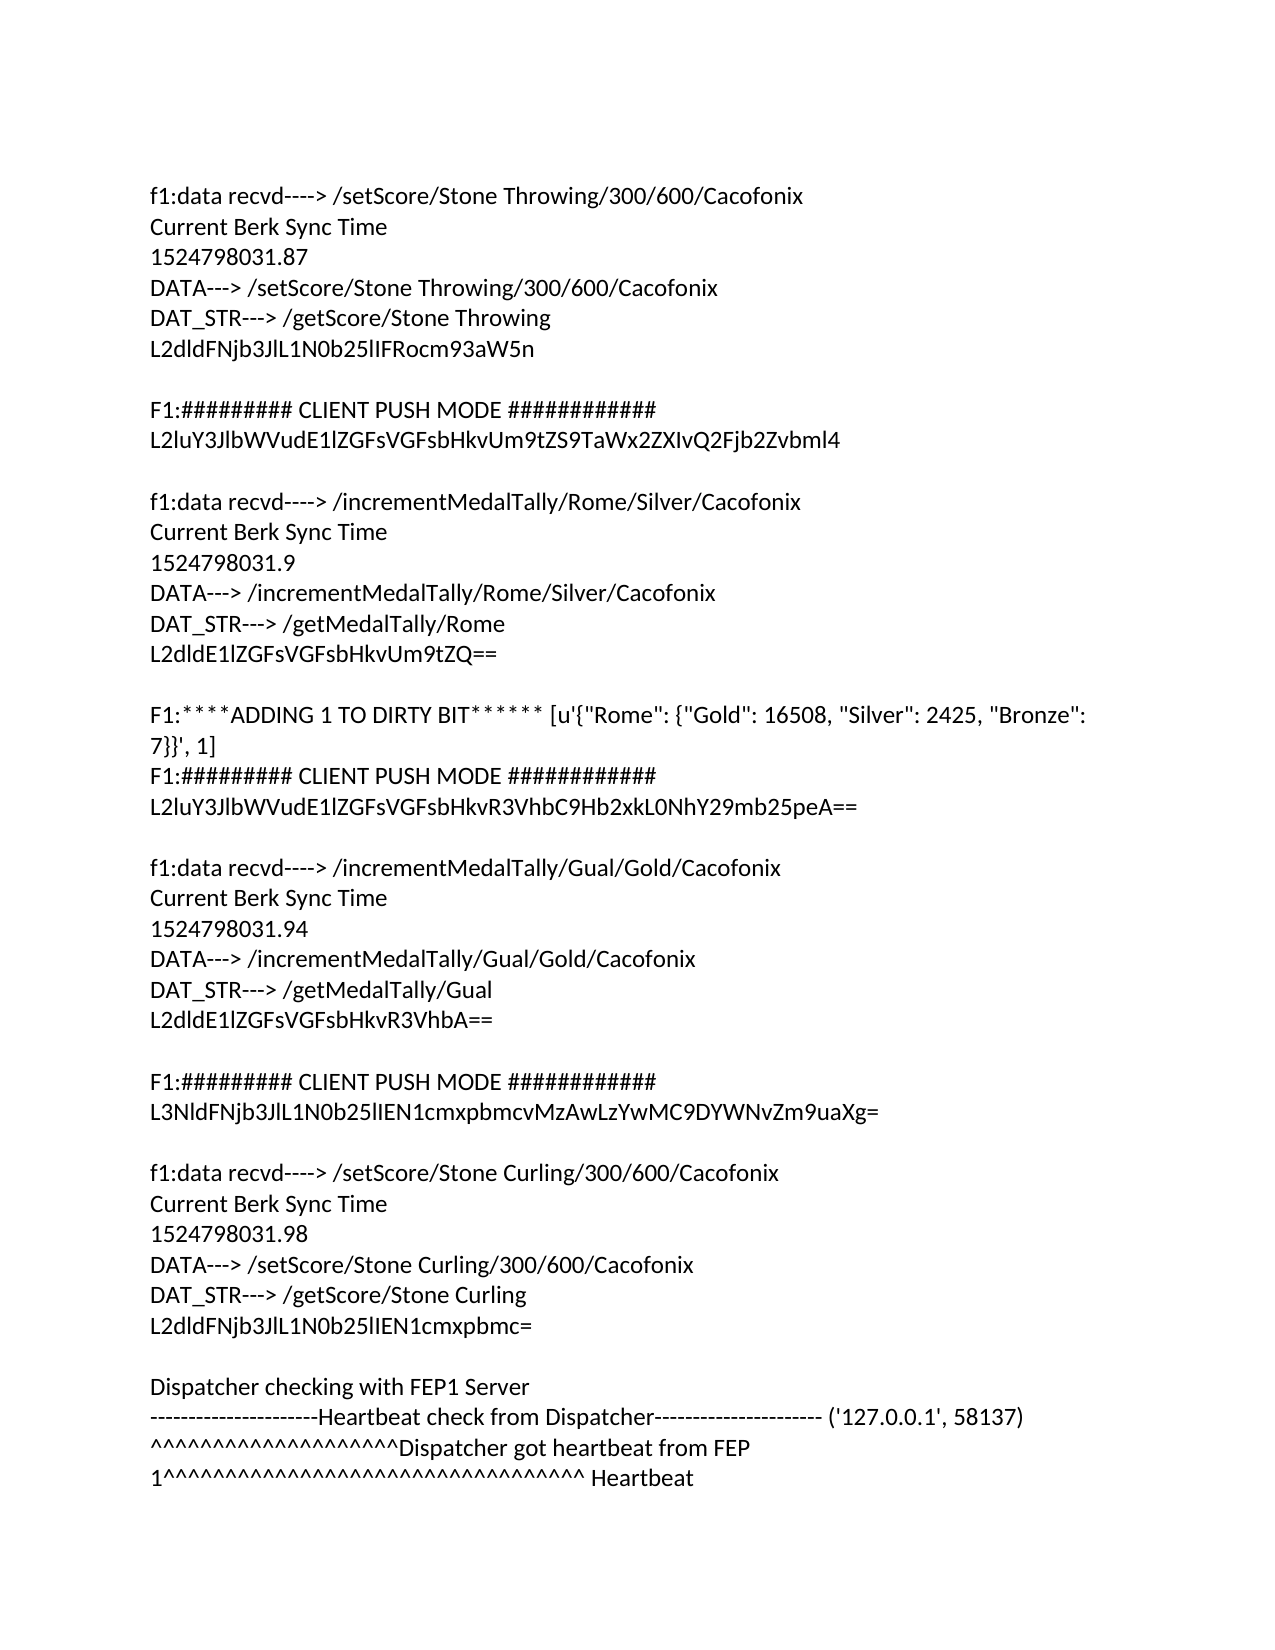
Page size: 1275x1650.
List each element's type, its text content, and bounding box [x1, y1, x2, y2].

text L2dldFNjb3JlL1N0b25lIFRocm93aW5n [150, 333, 1125, 364]
text F1:######### CLIENT PUSH MODE ############ [150, 394, 1125, 425]
text DATA---> /setScore/Stone Throwing/300/600/Cacofonix [150, 272, 1125, 303]
text 1524798031.94 [150, 913, 1125, 943]
text DATA---> /setScore/Stone Curling/300/600/Cacofonix [150, 1249, 1125, 1279]
text L2luY3JlbWVudE1lZGFsVGFsbHkvR3VhbC9Hb2xkL0NhY29mb25peA== [150, 791, 1125, 821]
text F1:****ADDING 1 TO DIRTY BIT****** [u'{"Rome": {"Gold": 16508, "Silver": 2425, "Bronze": 7}}', 1] [150, 699, 1125, 760]
text f1:data recvd----> /incrementMedalTally/Rome/Silver/Cacofonix [150, 486, 1125, 516]
text Current Berk Sync Time [150, 882, 1125, 913]
text Current Berk Sync Time [150, 211, 1125, 242]
text ----------------------Heartbeat check from Dispatcher---------------------- ('127.0.0.1', 58137) [150, 1401, 1125, 1432]
text DAT_STR---> /getMedalTally/Gual [150, 974, 1125, 1004]
text f1:data recvd----> /setScore/Stone Curling/300/600/Cacofonix [150, 1157, 1125, 1188]
text F1:######### CLIENT PUSH MODE ############ [150, 760, 1125, 791]
text DATA---> /incrementMedalTally/Gual/Gold/Cacofonix [150, 943, 1125, 974]
text L2dldE1lZGFsVGFsbHkvUm9tZQ== [150, 638, 1125, 669]
text 1524798031.87 [150, 242, 1125, 272]
text DAT_STR---> /getScore/Stone Throwing [150, 303, 1125, 333]
text Current Berk Sync Time [150, 516, 1125, 547]
text ^^^^^^^^^^^^^^^^^^^^Dispatcher got heartbeat from FEP 1^^^^^^^^^^^^^^^^^^^^^^^^^^^^^^^^^^ Heartbeat [150, 1432, 1125, 1493]
text DAT_STR---> /getMedalTally/Rome [150, 608, 1125, 638]
text F1:######### CLIENT PUSH MODE ############ [150, 1066, 1125, 1096]
text L2dldFNjb3JlL1N0b25lIEN1cmxpbmc= [150, 1310, 1125, 1340]
text f1:data recvd----> /setScore/Stone Throwing/300/600/Cacofonix [150, 181, 1125, 211]
text L2luY3JlbWVudE1lZGFsVGFsbHkvUm9tZS9TaWx2ZXIvQ2Fjb2Zvbml4 [150, 425, 1125, 455]
text Current Berk Sync Time [150, 1188, 1125, 1218]
text DATA---> /incrementMedalTally/Rome/Silver/Cacofonix [150, 577, 1125, 608]
text L2dldE1lZGFsVGFsbHkvR3VhbA== [150, 1004, 1125, 1035]
text 1524798031.98 [150, 1218, 1125, 1249]
text Dispatcher checking with FEP1 Server [150, 1371, 1125, 1401]
text 1524798031.9 [150, 547, 1125, 577]
text L3NldFNjb3JlL1N0b25lIEN1cmxpbmcvMzAwLzYwMC9DYWNvZm9uaXg= [150, 1096, 1125, 1127]
text DAT_STR---> /getScore/Stone Curling [150, 1279, 1125, 1310]
text f1:data recvd----> /incrementMedalTally/Gual/Gold/Cacofonix [150, 852, 1125, 882]
